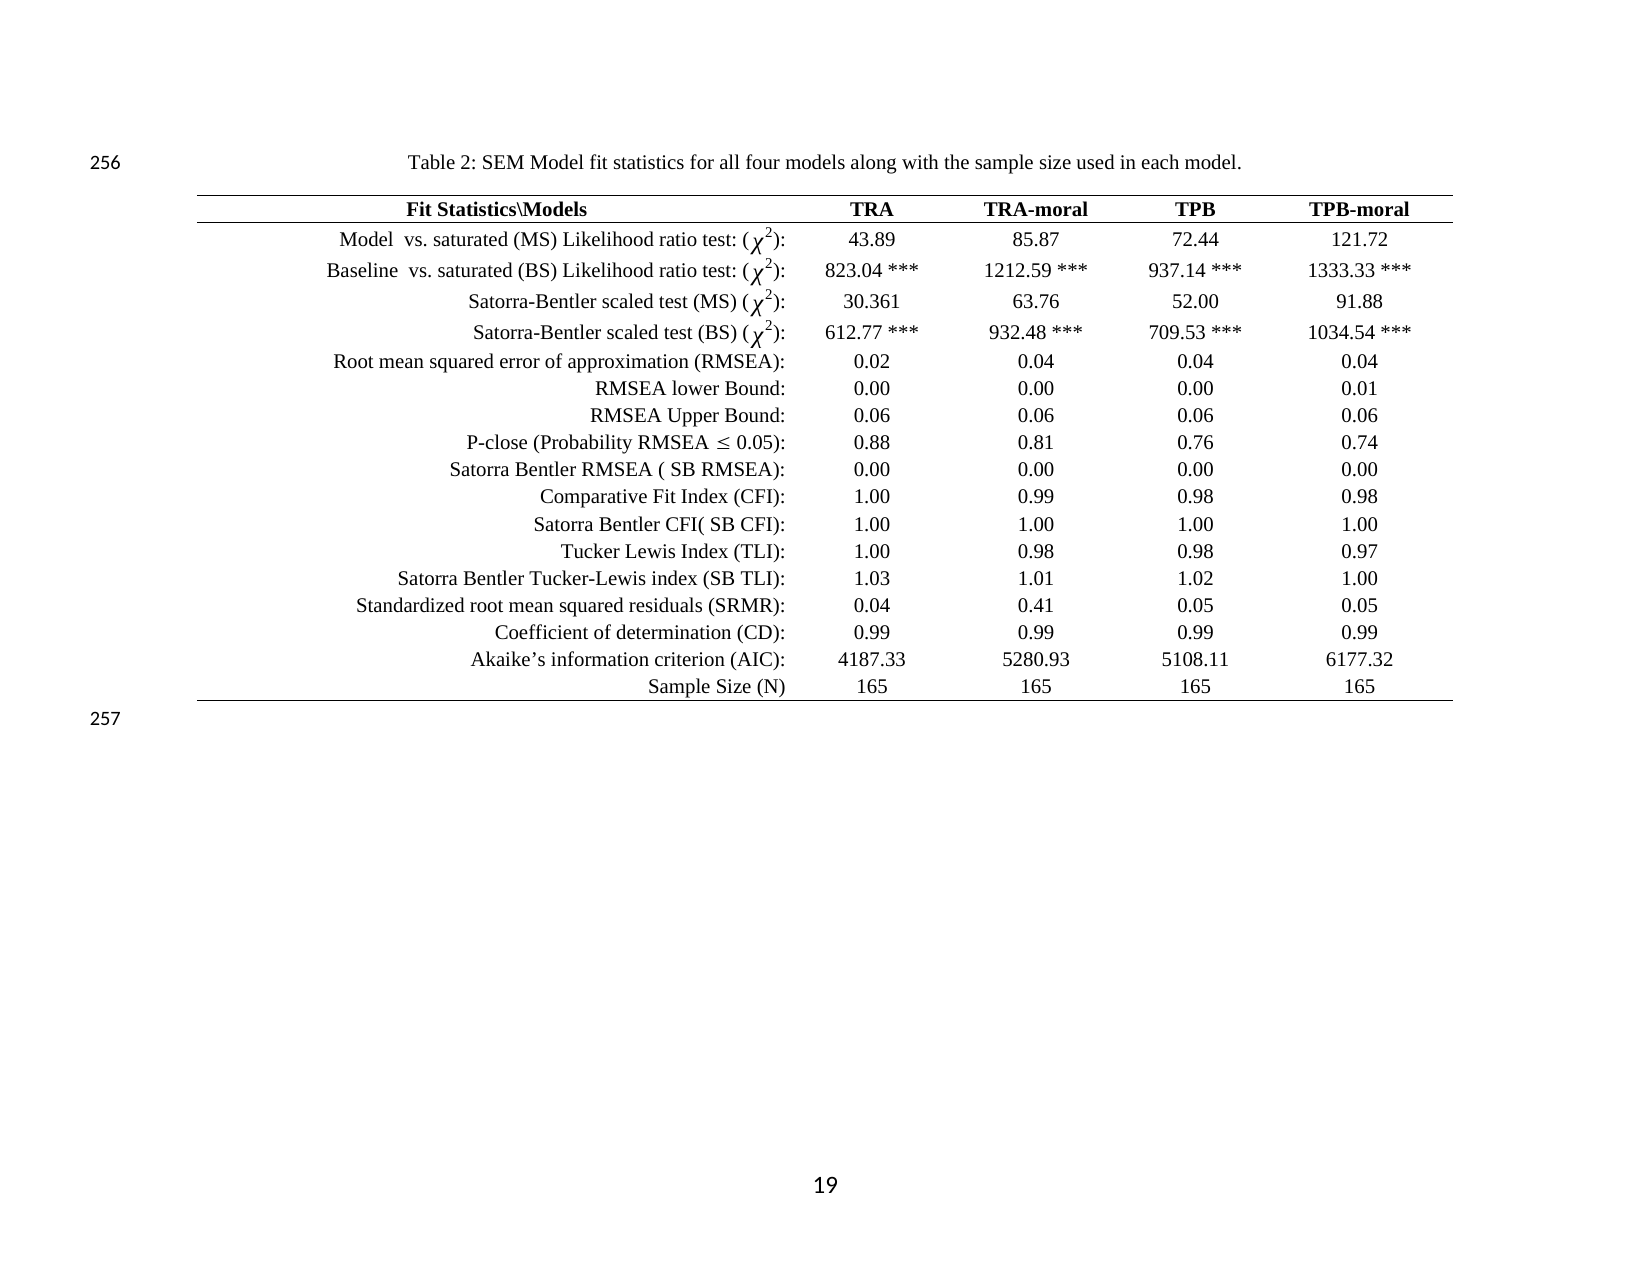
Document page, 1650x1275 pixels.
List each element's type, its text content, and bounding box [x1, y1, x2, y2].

table_cell 612.77 *** [797, 316, 947, 348]
table_cell 0.97 [1266, 537, 1453, 564]
table_cell 0.02 [797, 348, 947, 375]
table_cell 0.04 [1125, 348, 1266, 375]
table_cell 0.06 [947, 402, 1125, 429]
table_cell 0.81 [947, 429, 1125, 456]
table_cell 0.76 [1125, 429, 1266, 456]
table_cell 0.98 [1266, 483, 1453, 510]
table_cell 165 [1266, 673, 1453, 700]
table_cell Satorra Bentler Tucker-Lewis index (SB TLI): [197, 564, 797, 591]
table_cell 4187.33 [797, 646, 947, 673]
table_header Fit Statistics\Models [197, 196, 797, 222]
table_cell 165 [797, 673, 947, 700]
table_cell 1.00 [797, 537, 947, 564]
table_cell 0.04 [1266, 348, 1453, 375]
table_cell Root mean squared error of approximation (RMSEA): [197, 348, 797, 375]
table_cell 0.04 [947, 348, 1125, 375]
table_cell 1.02 [1125, 564, 1266, 591]
table_cell 1.00 [797, 483, 947, 510]
table_cell 0.06 [1125, 402, 1266, 429]
table_cell Satorra-Bentler scaled test (MS) (): [197, 285, 797, 316]
table_cell 937.14 *** [1125, 254, 1266, 285]
table_cell 63.76 [947, 285, 1125, 316]
table_cell 6177.32 [1266, 646, 1453, 673]
table_cell 1.00 [947, 510, 1125, 537]
table_cell 0.00 [1125, 456, 1266, 483]
table_cell 1.01 [947, 564, 1125, 591]
table_cell Akaike’s information criterion (AIC): [197, 646, 797, 673]
table_cell 5108.11 [1125, 646, 1266, 673]
table_cell 1.00 [1266, 564, 1453, 591]
table_cell Baseline vs. saturated (BS) Likelihood ratio test: (): [197, 254, 797, 285]
table_cell 0.99 [947, 619, 1125, 646]
table_cell 1.00 [1125, 510, 1266, 537]
table_cell 0.06 [797, 402, 947, 429]
table_cell 0.00 [947, 375, 1125, 402]
table_cell 0.00 [1266, 456, 1453, 483]
table_cell 165 [947, 673, 1125, 700]
table_cell 0.00 [797, 456, 947, 483]
table_cell 823.04 *** [797, 254, 947, 285]
table_header TRA [797, 196, 947, 222]
table_cell 0.99 [947, 483, 1125, 510]
table_cell 1.00 [797, 510, 947, 537]
table_cell 1.03 [797, 564, 947, 591]
table_cell 1034.54 *** [1266, 316, 1453, 348]
table_cell 0.99 [797, 619, 947, 646]
table_cell 1212.59 *** [947, 254, 1125, 285]
table_cell RMSEA lower Bound: [197, 375, 797, 402]
table_cell Satorra Bentler CFI( SB CFI): [197, 510, 797, 537]
table_cell 709.53 *** [1125, 316, 1266, 348]
table_cell 0.05 [1266, 591, 1453, 618]
table_cell 43.89 [797, 223, 947, 254]
table_cell 0.06 [1266, 402, 1453, 429]
table_cell 52.00 [1125, 285, 1266, 316]
table_cell 0.99 [1266, 619, 1453, 646]
table_cell Sample Size (N) [197, 673, 797, 700]
table_cell RMSEA Upper Bound: [197, 402, 797, 429]
table_cell 72.44 [1125, 223, 1266, 254]
table_cell 0.00 [1125, 375, 1266, 402]
table_cell Standardized root mean squared residuals (SRMR): [197, 591, 797, 618]
text Table 2: SEM Model fit statistics for all four models along with the sample size used in each model. [150, 150, 1500, 174]
table_cell 0.98 [1125, 483, 1266, 510]
table_cell 0.99 [1125, 619, 1266, 646]
table_header TRA-moral [947, 196, 1125, 222]
table_cell 0.00 [797, 375, 947, 402]
table_cell 932.48 *** [947, 316, 1125, 348]
table_header TPB-moral [1266, 196, 1453, 222]
table_cell 0.74 [1266, 429, 1453, 456]
table_cell 0.41 [947, 591, 1125, 618]
table_cell 0.00 [947, 456, 1125, 483]
table_cell 0.88 [797, 429, 947, 456]
table_cell Model vs. saturated (MS) Likelihood ratio test: (): [197, 223, 797, 254]
table_cell 30.361 [797, 285, 947, 316]
table_cell 5280.93 [947, 646, 1125, 673]
table_cell 121.72 [1266, 223, 1453, 254]
table_header TPB [1125, 196, 1266, 222]
table_cell Satorra Bentler RMSEA ( SB RMSEA): [197, 456, 797, 483]
table_cell 0.98 [947, 537, 1125, 564]
table_cell Comparative Fit Index (CFI): [197, 483, 797, 510]
table_cell Tucker Lewis Index (TLI): [197, 537, 797, 564]
table_cell 0.98 [1125, 537, 1266, 564]
table_cell 165 [1125, 673, 1266, 700]
table_cell 0.05 [1125, 591, 1266, 618]
table_cell 1.00 [1266, 510, 1453, 537]
table_cell 91.88 [1266, 285, 1453, 316]
table_cell P-close (Probability RMSEA 0.05): [197, 429, 797, 456]
table_cell Coefficient of determination (CD): [197, 619, 797, 646]
table_cell 1333.33 *** [1266, 254, 1453, 285]
table_cell Satorra-Bentler scaled test (BS) (): [197, 316, 797, 348]
table_cell 0.01 [1266, 375, 1453, 402]
table_cell 0.04 [797, 591, 947, 618]
table_cell 85.87 [947, 223, 1125, 254]
